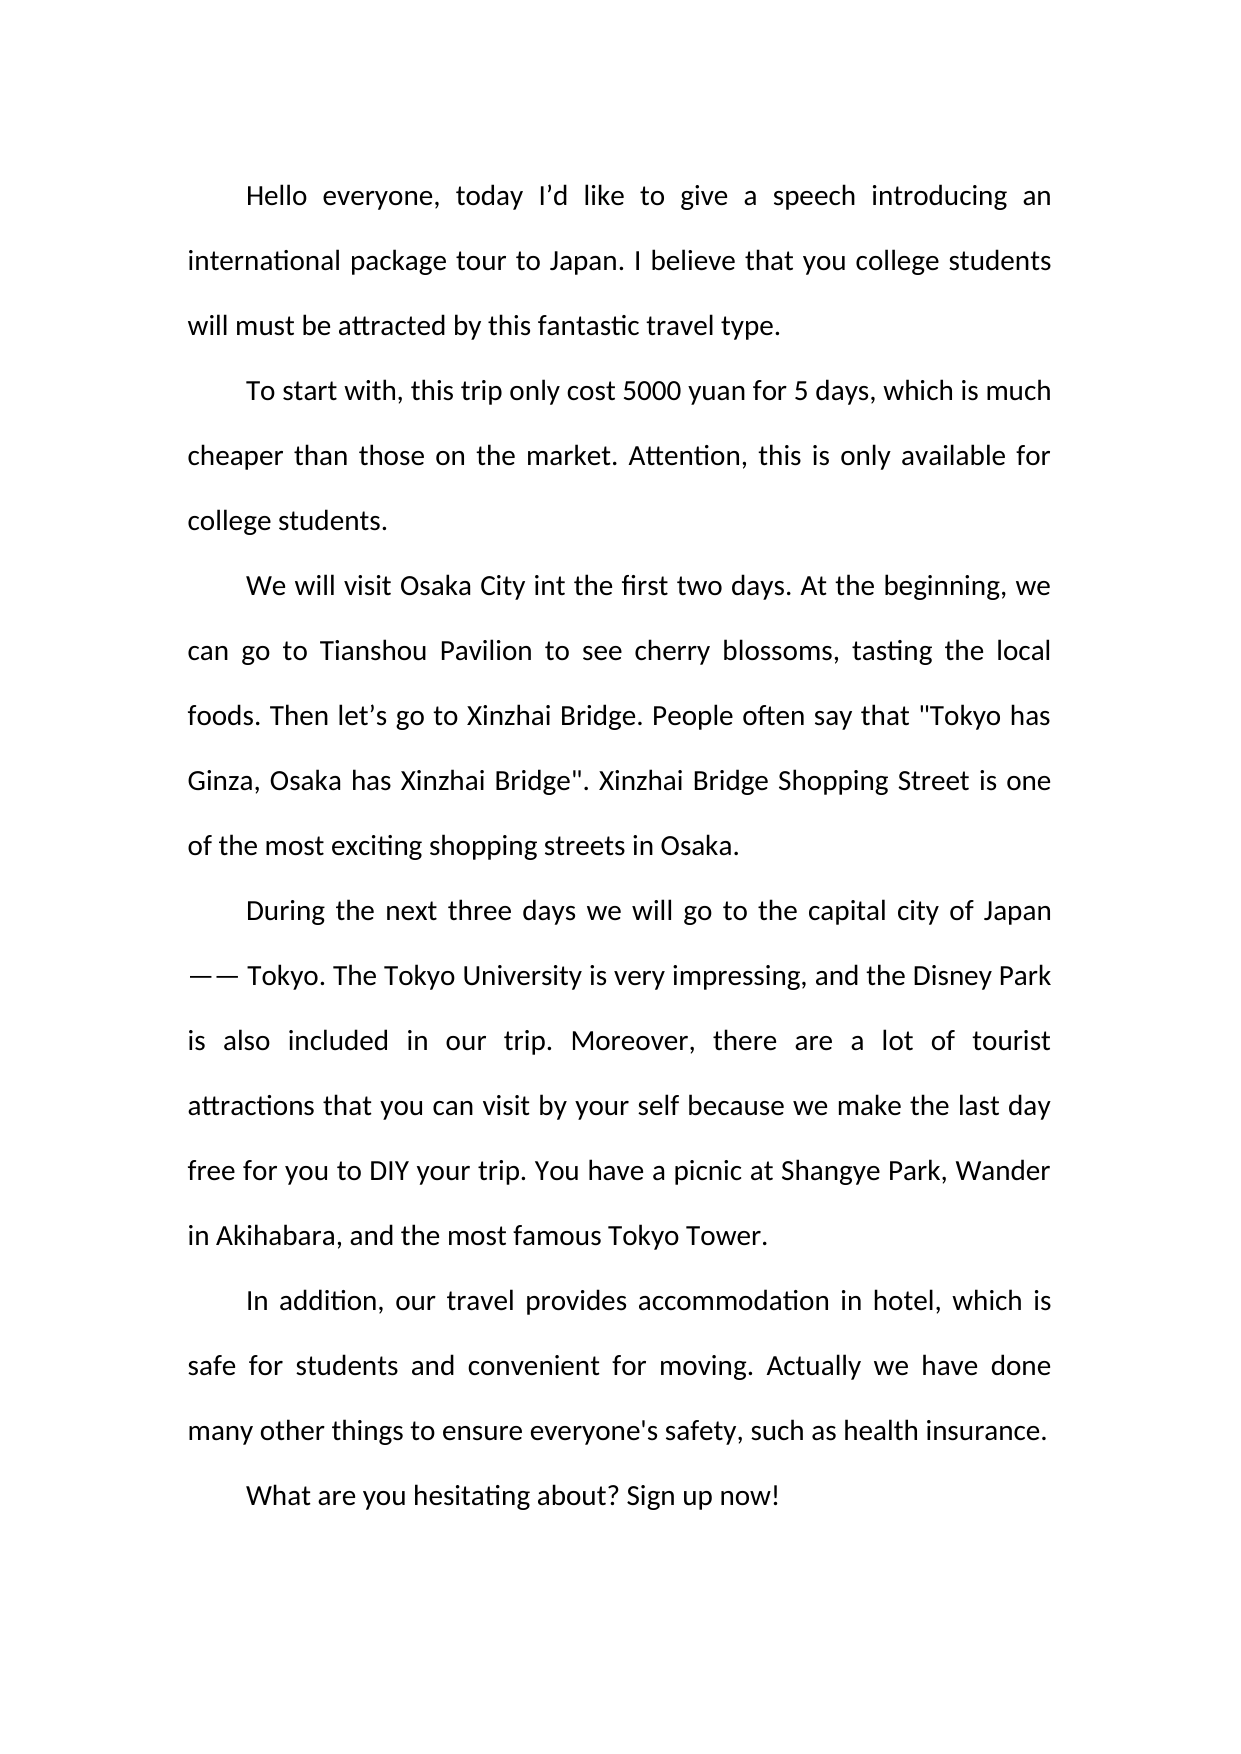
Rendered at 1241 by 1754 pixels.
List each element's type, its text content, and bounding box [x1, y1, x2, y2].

text In addition, our travel provides accommodation in hotel, which is safe for students and convenient for moving. Actually we have done many other things to ensure everyone's safety, such as health insurance. [187, 1267, 1053, 1462]
text What are you hesitating about? Sign up now! [187, 1462, 1053, 1527]
text We will visit Osaka City int the first two days. At the beginning, we can go to Tianshou Pavilion to see cherry blossoms, tasting the local foods. Then let’s go to Xinzhai Bridge. People often say that "Tokyo has Ginza, Osaka has Xinzhai Bridge". Xinzhai Bridge Shopping Street is one of the most exciting shopping streets in Osaka. [187, 552, 1053, 877]
text During the next three days we will go to the capital city of Japan —— Tokyo. The Tokyo University is very impressing, and the Disney Park is also included in our trip. Moreover, there are a lot of tourist attractions that you can visit by your self because we make the last day free for you to DIY your trip. You have a picnic at Shangye Park, Wander in Akihabara, and the most famous Tokyo Tower. [187, 877, 1053, 1267]
text To start with, this trip only cost 5000 yuan for 5 days, which is much cheaper than those on the market. Attention, this is only available for college students. [187, 357, 1053, 552]
text Hello everyone, today I’d like to give a speech introducing an international package tour to Japan. I believe that you college students will must be attracted by this fantastic travel type. [187, 162, 1053, 357]
